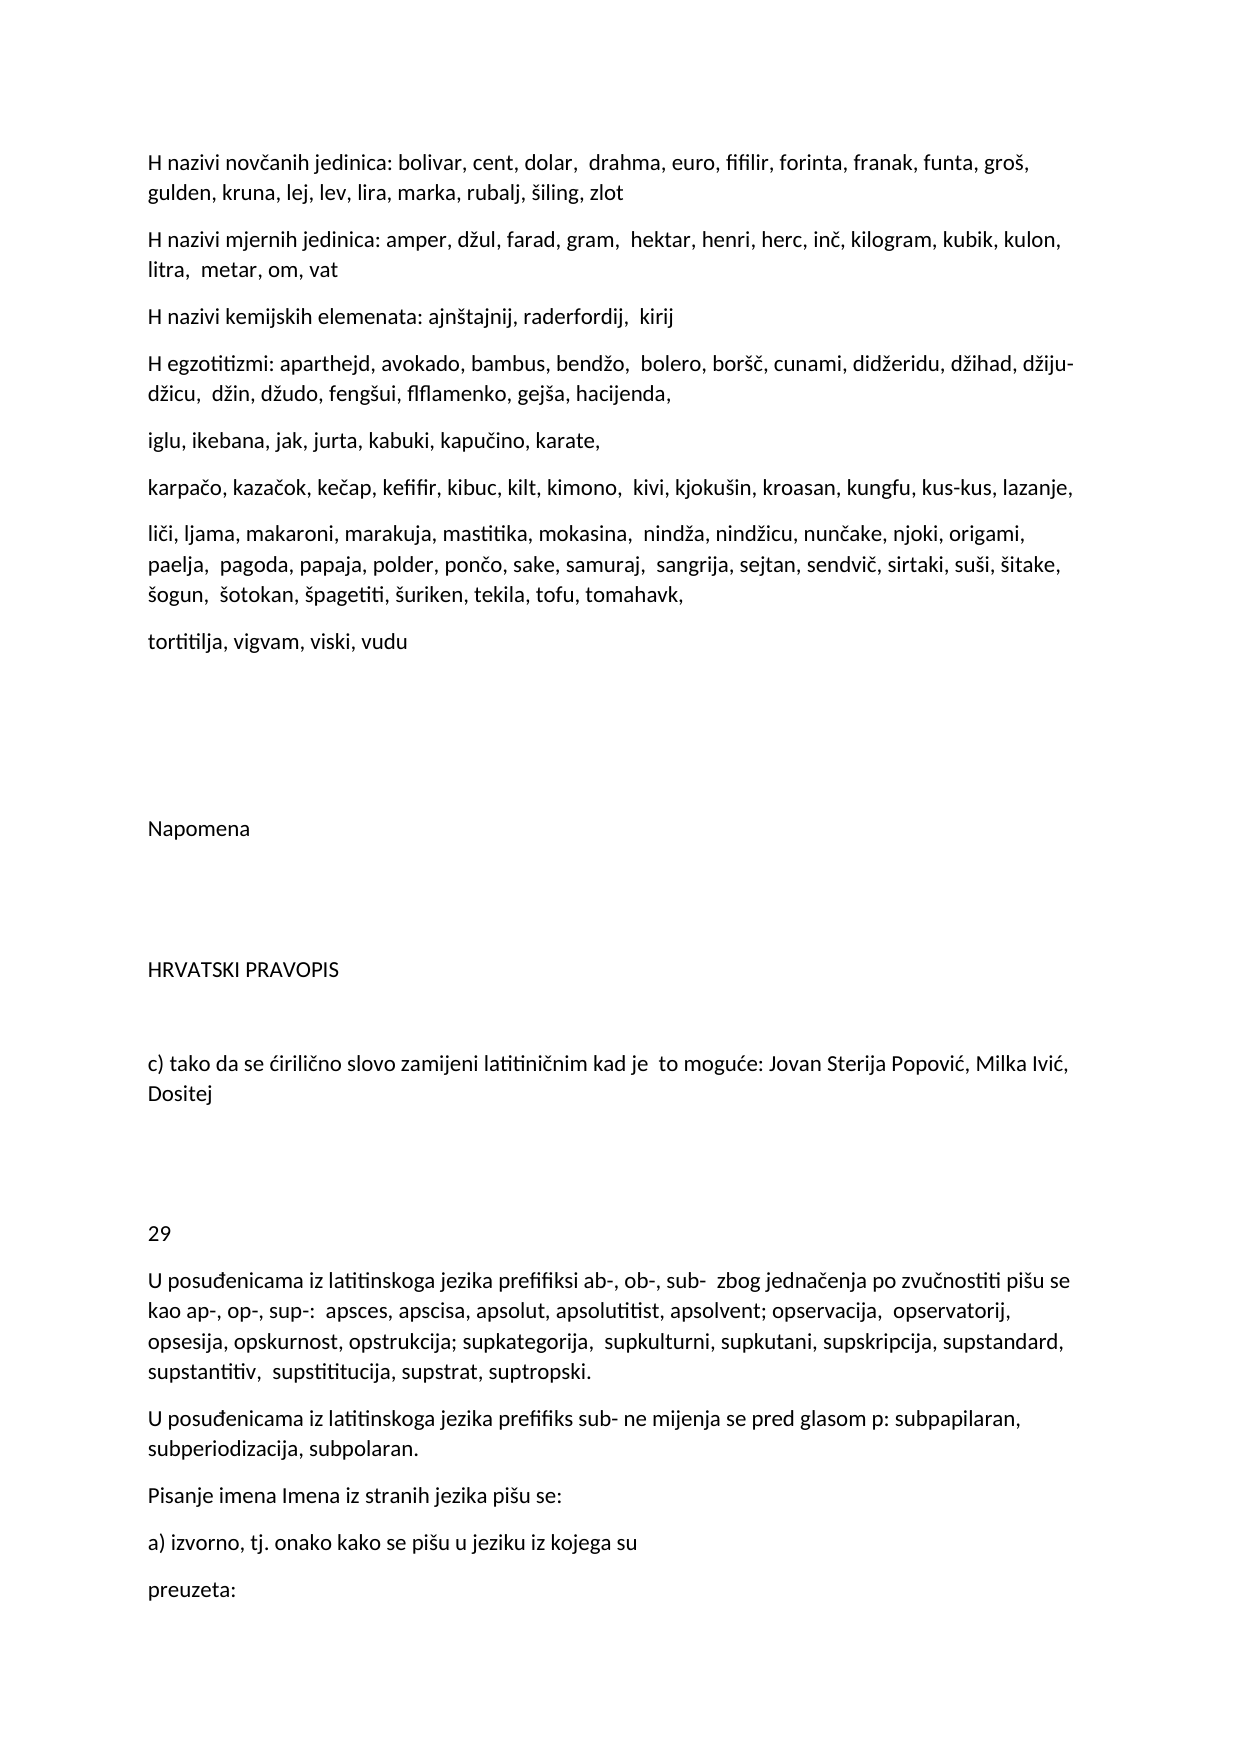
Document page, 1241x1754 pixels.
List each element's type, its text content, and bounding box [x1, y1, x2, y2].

text U posuđenicama iz latitinskoga jezika prefifiksi ab-, ob-, sub- zbog jednačenja po zvučnostiti pišu se kao ap-, op-, sup-: apsces, apscisa, apsolut, apsolutitist, apsolvent; opservacija, opservatorij, opsesija, opskurnost, opstrukcija; supkategorija, supkulturni, supkutani, supskripcija, supstandard, supstantitiv, supstititucija, supstrat, suptropski. [148, 1266, 1093, 1385]
text Napomena [148, 814, 1093, 842]
text H egzotitizmi: aparthejd, avokado, bambus, bendžo, bolero, boršč, cunami, didžeridu, džihad, džiju-džicu, džin, džudo, fengšui, flflamenko, gejša, hacijenda, [148, 349, 1093, 407]
text iglu, ikebana, jak, jurta, kabuki, kapučino, karate, [148, 426, 1093, 454]
text 29 [148, 1219, 1093, 1247]
text karpačo, kazačok, kečap, kefifir, kibuc, kilt, kimono, kivi, kjokušin, kroasan, kungfu, kus-kus, lazanje, [148, 473, 1093, 501]
text U posuđenicama iz latitinskoga jezika prefifiks sub- ne mijenja se pred glasom p: subpapilaran, subperiodizacija, subpolaran. [148, 1404, 1093, 1462]
text H nazivi novčanih jedinica: bolivar, cent, dolar, drahma, euro, fifilir, forinta, franak, funta, groš, gulden, kruna, lej, lev, lira, marka, rubalj, šiling, zlot [148, 148, 1093, 206]
text H nazivi kemijskih elemenata: ajnštajnij, raderfordij, kirij [148, 302, 1093, 330]
text c) tako da se ćirilično slovo zamijeni latitiničnim kad je to moguće: Jovan Sterija Popović, Milka Ivić, Dositej [148, 1049, 1093, 1107]
text preuzeta: [148, 1575, 1093, 1603]
text a) izvorno, tj. onako kako se pišu u jeziku iz kojega su [148, 1528, 1093, 1556]
text HRVATSKI PRAVOPIS [148, 955, 1093, 983]
text tortitilja, vigvam, viski, vudu [148, 627, 1093, 655]
text Pisanje imena Imena iz stranih jezika pišu se: [148, 1481, 1093, 1509]
text H nazivi mjernih jedinica: amper, džul, farad, gram, hektar, henri, herc, inč, kilogram, kubik, kulon, litra, metar, om, vat [148, 225, 1093, 283]
text liči, ljama, makaroni, marakuja, mastitika, mokasina, nindža, nindžicu, nunčake, njoki, origami, paelja, pagoda, papaja, polder, pončo, sake, samuraj, sangrija, sejtan, sendvič, sirtaki, suši, šitake, šogun, šotokan, špagetiti, šuriken, tekila, tofu, tomahavk, [148, 519, 1093, 608]
